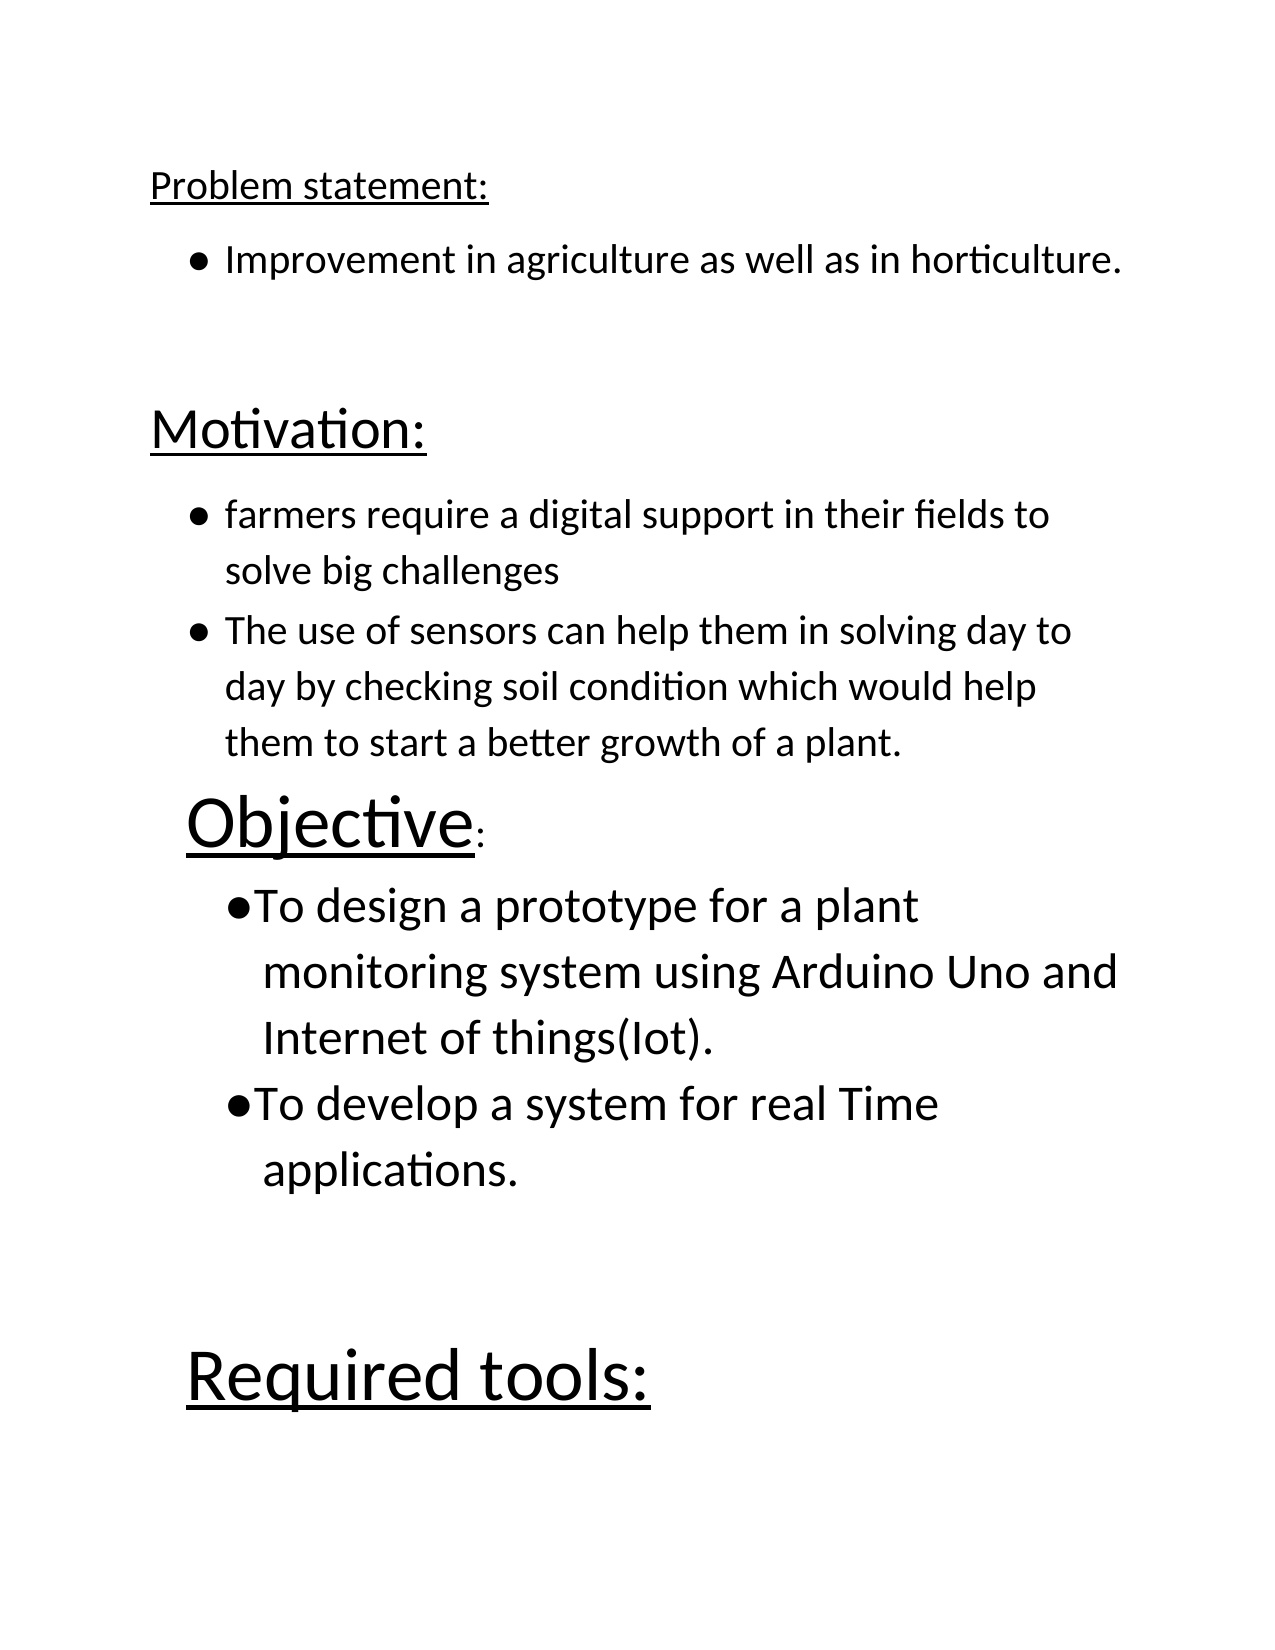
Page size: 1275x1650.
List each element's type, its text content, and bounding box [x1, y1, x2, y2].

text Motivation: [150, 392, 1125, 463]
text Problem statement: [150, 159, 1125, 209]
text ●To develop a system for real Time applications. [223, 1072, 1125, 1199]
text ●To design a prototype for a plant monitoring system using Arduino Uno and Internet of things(Iot). [223, 874, 1125, 1067]
text Required tools: [186, 1327, 1125, 1419]
list The use of sensors can help them in solving day to day by checking soil condition which would help them to start a better growth of a plant. [186, 604, 1125, 766]
text Objective: [186, 775, 1125, 867]
list farmers require a digital support in their fields to solve big challenges [186, 488, 1125, 595]
list Improvement in agriculture as well as in horticulture. [186, 233, 1125, 284]
